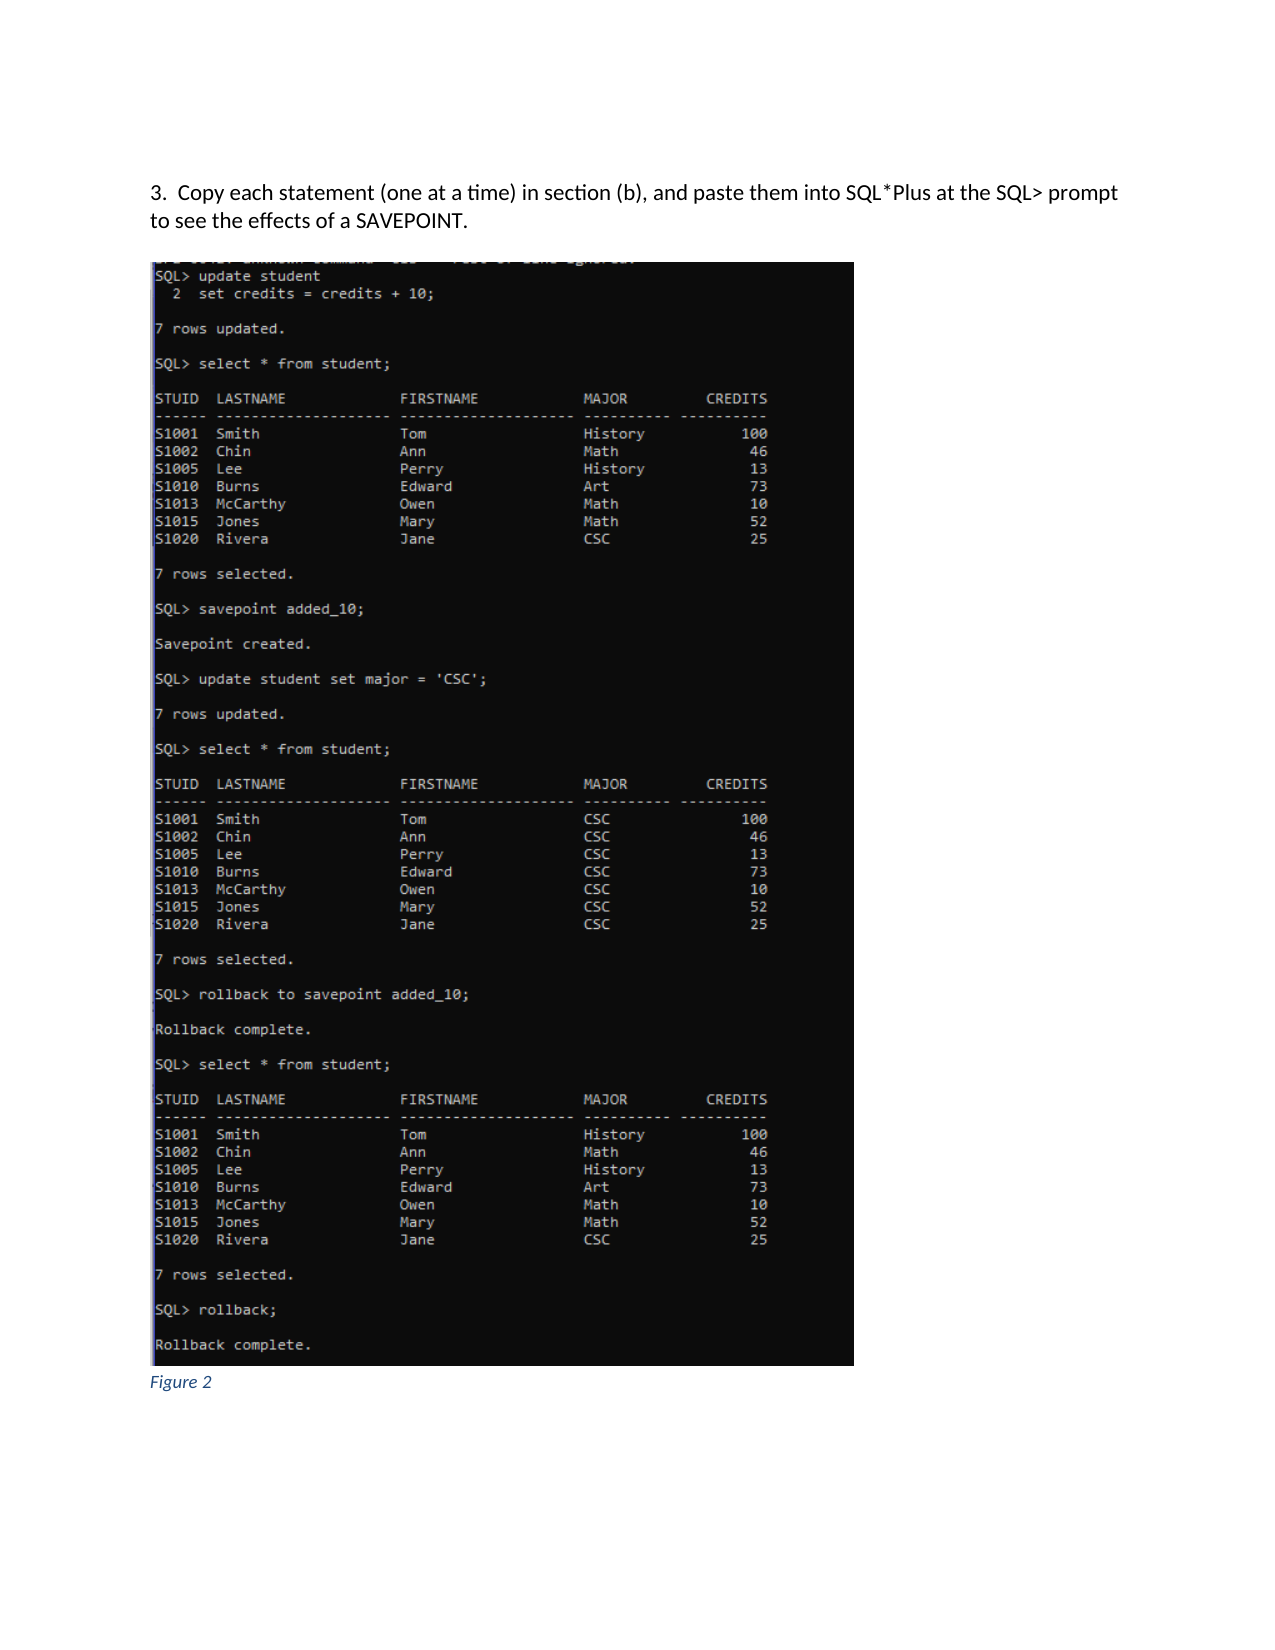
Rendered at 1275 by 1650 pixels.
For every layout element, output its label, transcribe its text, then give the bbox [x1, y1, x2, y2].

text 3. Copy each statement (one at a time) in section (b), and paste them into SQL*Plus at the SQL> prompt to see the effects of a SAVEPOINT. [150, 178, 1125, 234]
picture [150, 262, 854, 1366]
